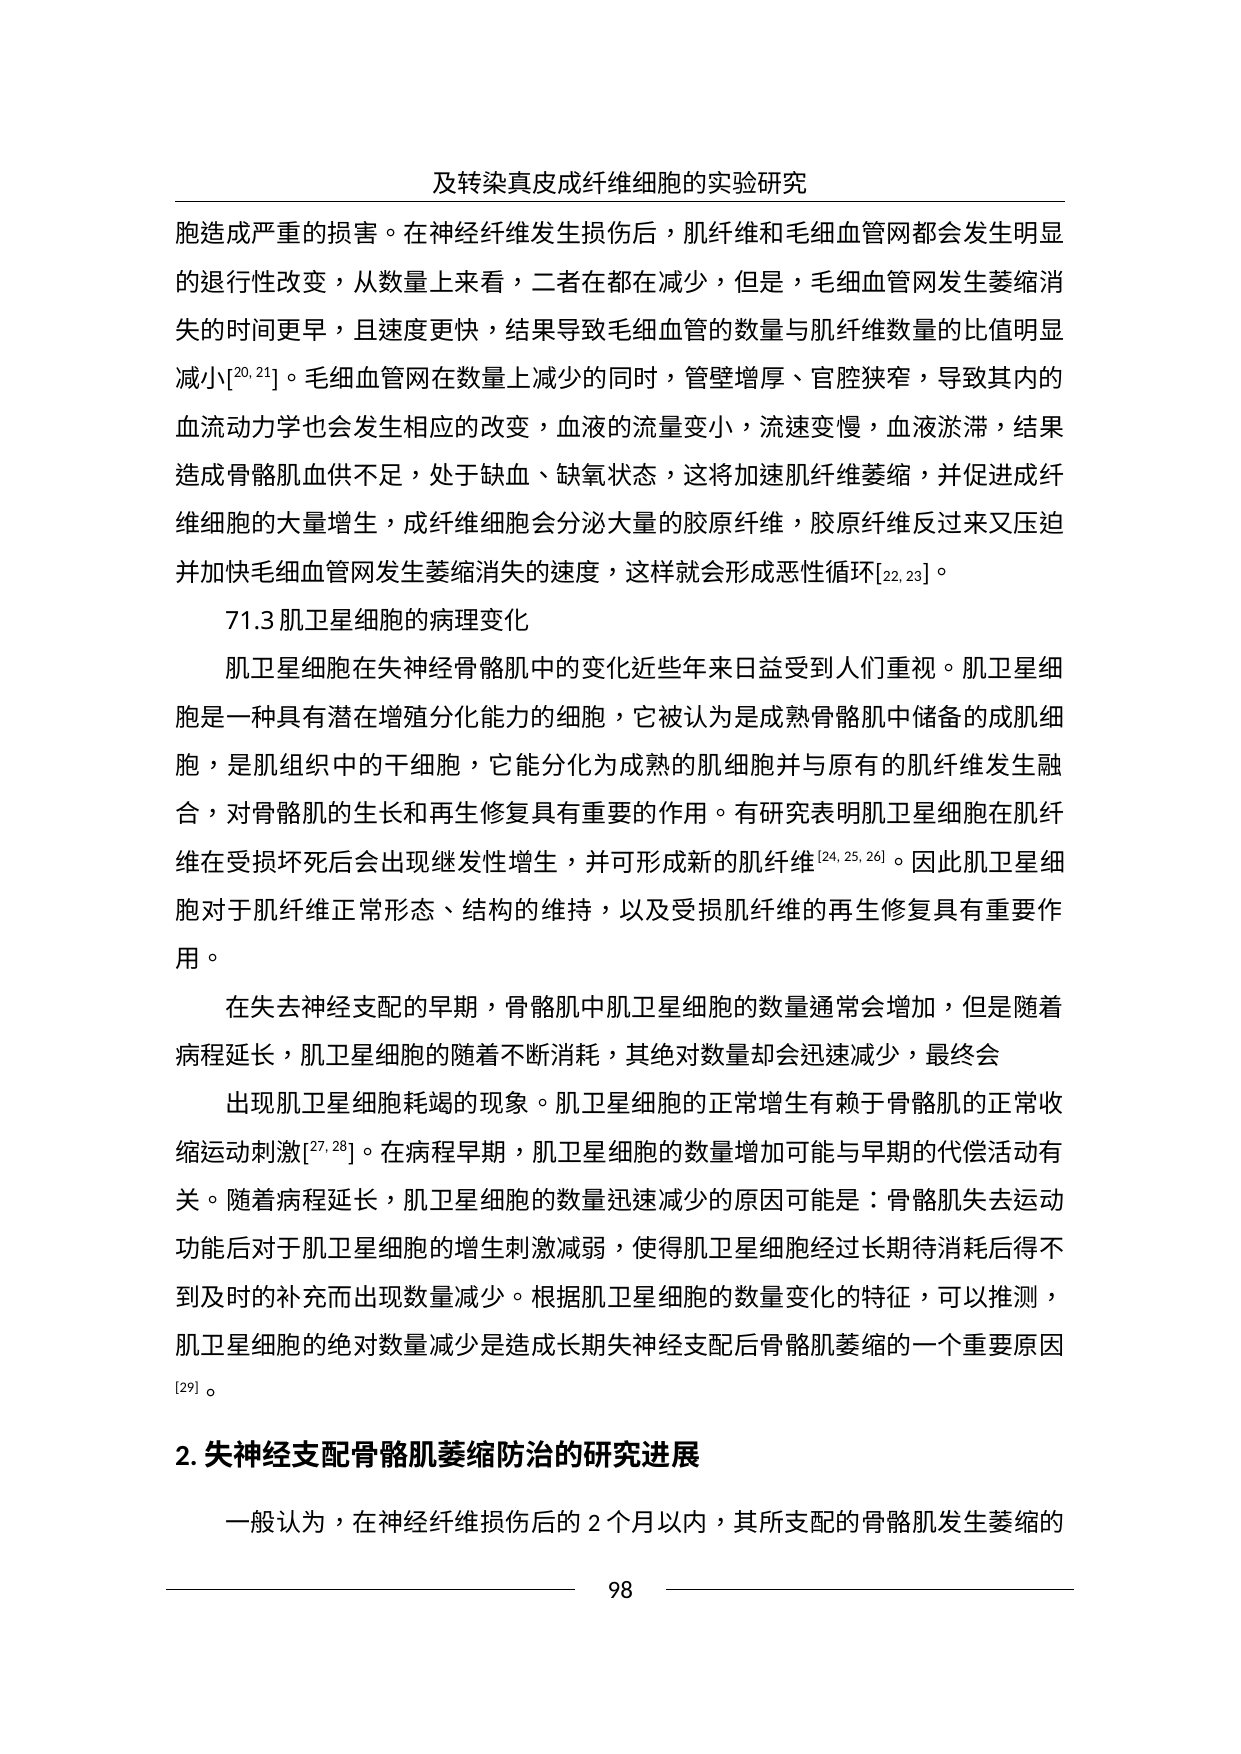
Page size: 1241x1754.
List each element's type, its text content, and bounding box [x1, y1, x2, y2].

text 出现肌卫星细胞耗竭的现象。肌卫星细胞的正常增生有赖于骨骼肌的正常收缩运动刺激[27, 28]。在病程早期，肌卫星细胞的数量增加可能与早期的代偿活动有关。随着病程延长，肌卫星细胞的数量迅速减少的原因可能是：骨骼肌失去运动功能后对于肌卫星细胞的增生刺激减弱，使得肌卫星细胞经过长期待消耗后得不到及时的补充而出现数量减少。根据肌卫星细胞的数量变化的特征，可以推测，肌卫星细胞的绝对数量减少是造成长期失神经支配后骨骼肌萎缩的一个重要原因[29]。 [175, 1072, 1065, 1410]
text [175, 202, 1065, 588]
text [175, 1490, 1065, 1538]
subtitle 2. 失神经支配骨骼肌萎缩防治的研究进展 [175, 1434, 1065, 1474]
text 肌卫星细胞在失神经骨骼肌中的变化近些年来日益受到人们重视。肌卫星细胞是一种具有潜在增殖分化能力的细胞，它被认为是成熟骨骼肌中储备的成肌细胞，是肌组织中的干细胞，它能分化为成熟的肌细胞并与原有的肌纤维发生融合，对骨骼肌的生长和再生修复具有重要的作用。有研究表明肌卫星细胞在肌纤维在受损坏死后会出现继发性增生，并可形成新的肌纤维[24, 25, 26]。因此肌卫星细胞对于肌纤维正常形态、结构的维持，以及受损肌纤维的再生修复具有重要作用。 [175, 637, 1065, 975]
text 在失去神经支配的早期，骨骼肌中肌卫星细胞的数量通常会增加，但是随着病程延长，肌卫星细胞的随着不断消耗，其绝对数量却会迅速减少，最终会 [175, 975, 1065, 1072]
text 71.3肌卫星细胞的病理变化 [175, 588, 1065, 637]
